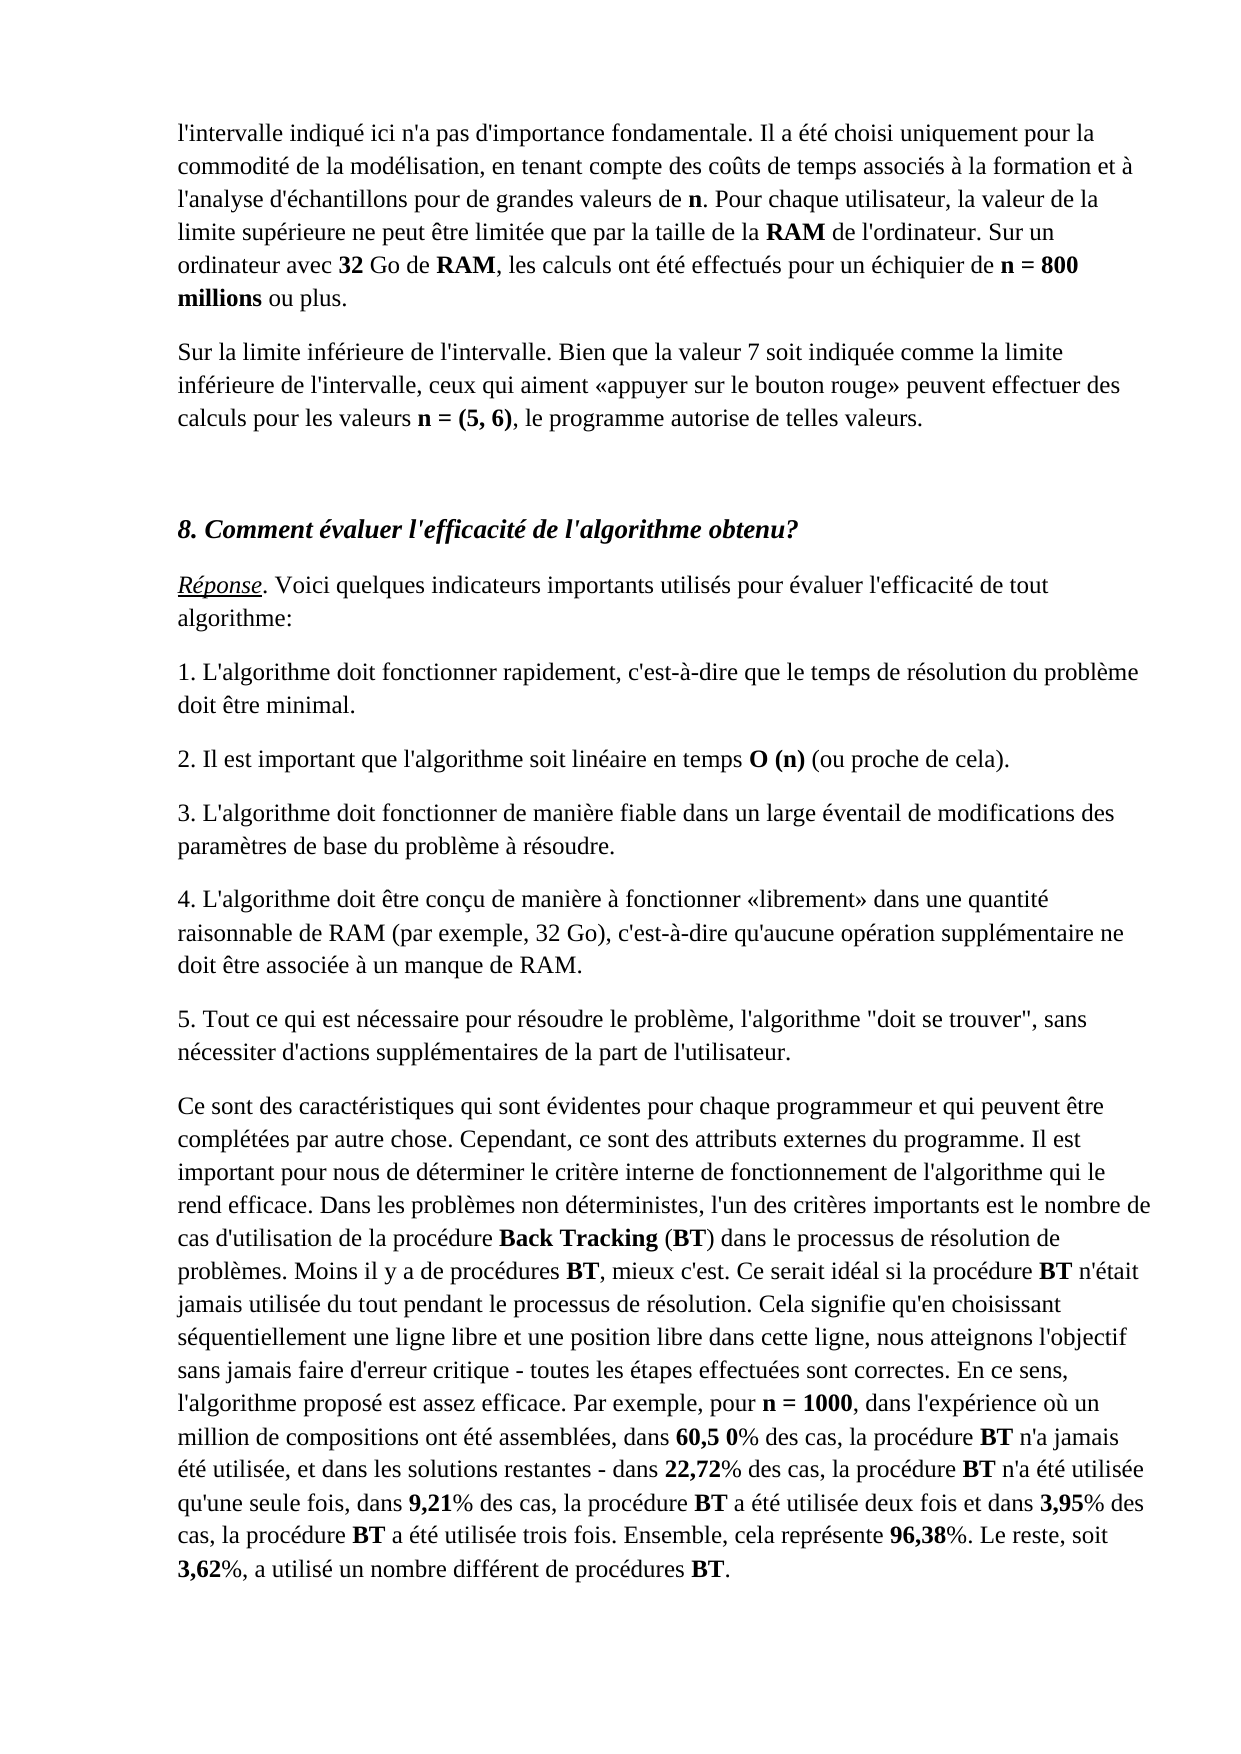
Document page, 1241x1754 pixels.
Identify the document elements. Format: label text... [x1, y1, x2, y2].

text 4. L'algorithme doit être conçu de manière à fonctionner «librement» dans une quantité raisonnable de RAM (par exemple, 32 Go), c'est-à-dire qu'aucune opération supplémentaire ne doit être associée à un manque de RAM. [177, 884, 1152, 979]
text Réponse. Voici quelques indicateurs importants utilisés pour évaluer l'efficacité de tout algorithme: [177, 570, 1152, 632]
text 8. Comment évaluer l'efficacité de l'algorithme obtenu? [177, 513, 1152, 545]
text Ce sont des caractéristiques qui sont évidentes pour chaque programmeur et qui peuvent être complétées par autre chose. Cependant, ce sont des attributs externes du programme. Il est important pour nous de déterminer le critère interne de fonctionnement de l'algorithme qui le rend efficace. Dans les problèmes non déterministes, l'un des critères importants est le nombre de cas d'utilisation de la procédure Back Tracking (BT) dans le processus de résolution de problèmes. Moins il y a de procédures BT, mieux c'est. Ce serait idéal si la procédure BT n'était jamais utilisée du tout pendant le processus de résolution. Cela signifie qu'en choisissant séquentiellement une ligne libre et une position libre dans cette ligne, nous atteignons l'objectif sans jamais faire d'erreur critique - toutes les étapes effectuées sont correctes. En ce sens, l'algorithme proposé est assez efficace. Par exemple, pour n = 1000, dans l'expérience où un million de compositions ont été assemblées, dans 60,5 0% des cas, la procédure BT n'a jamais été utilisée, et dans les solutions restantes - dans 22,72% des cas, la procédure BT n'a été utilisée qu'une seule fois, dans 9,21% des cas, la procédure BT a été utilisée deux fois et dans 3,95% des cas, la procédure BT a été utilisée trois fois. Ensemble, cela représente 96,38%. Le reste, soit 3,62%, a utilisé un nombre différent de procédures BT. [177, 1091, 1152, 1582]
text 3. L'algorithme doit fonctionner de manière fiable dans un large éventail de modifications des paramètres de base du problème à résoudre. [177, 798, 1152, 859]
text Sur la limite inférieure de l'intervalle. Bien que la valeur 7 soit indiquée comme la limite inférieure de l'intervalle, ceux qui aiment «appuyer sur le bouton rouge» peuvent effectuer des calculs pour les valeurs n = (5, 6), le programme autorise de telles valeurs. [177, 337, 1152, 432]
text 1. L'algorithme doit fonctionner rapidement, c'est-à-dire que le temps de résolution du problème doit être minimal. [177, 657, 1152, 719]
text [177, 118, 1152, 312]
text 5. Tout ce qui est nécessaire pour résoudre le problème, l'algorithme "doit se trouver", sans nécessiter d'actions supplémentaires de la part de l'utilisateur. [177, 1004, 1152, 1066]
text 2. Il est important que l'algorithme soit linéaire en temps O (n) (ou proche de cela). [177, 744, 1152, 773]
